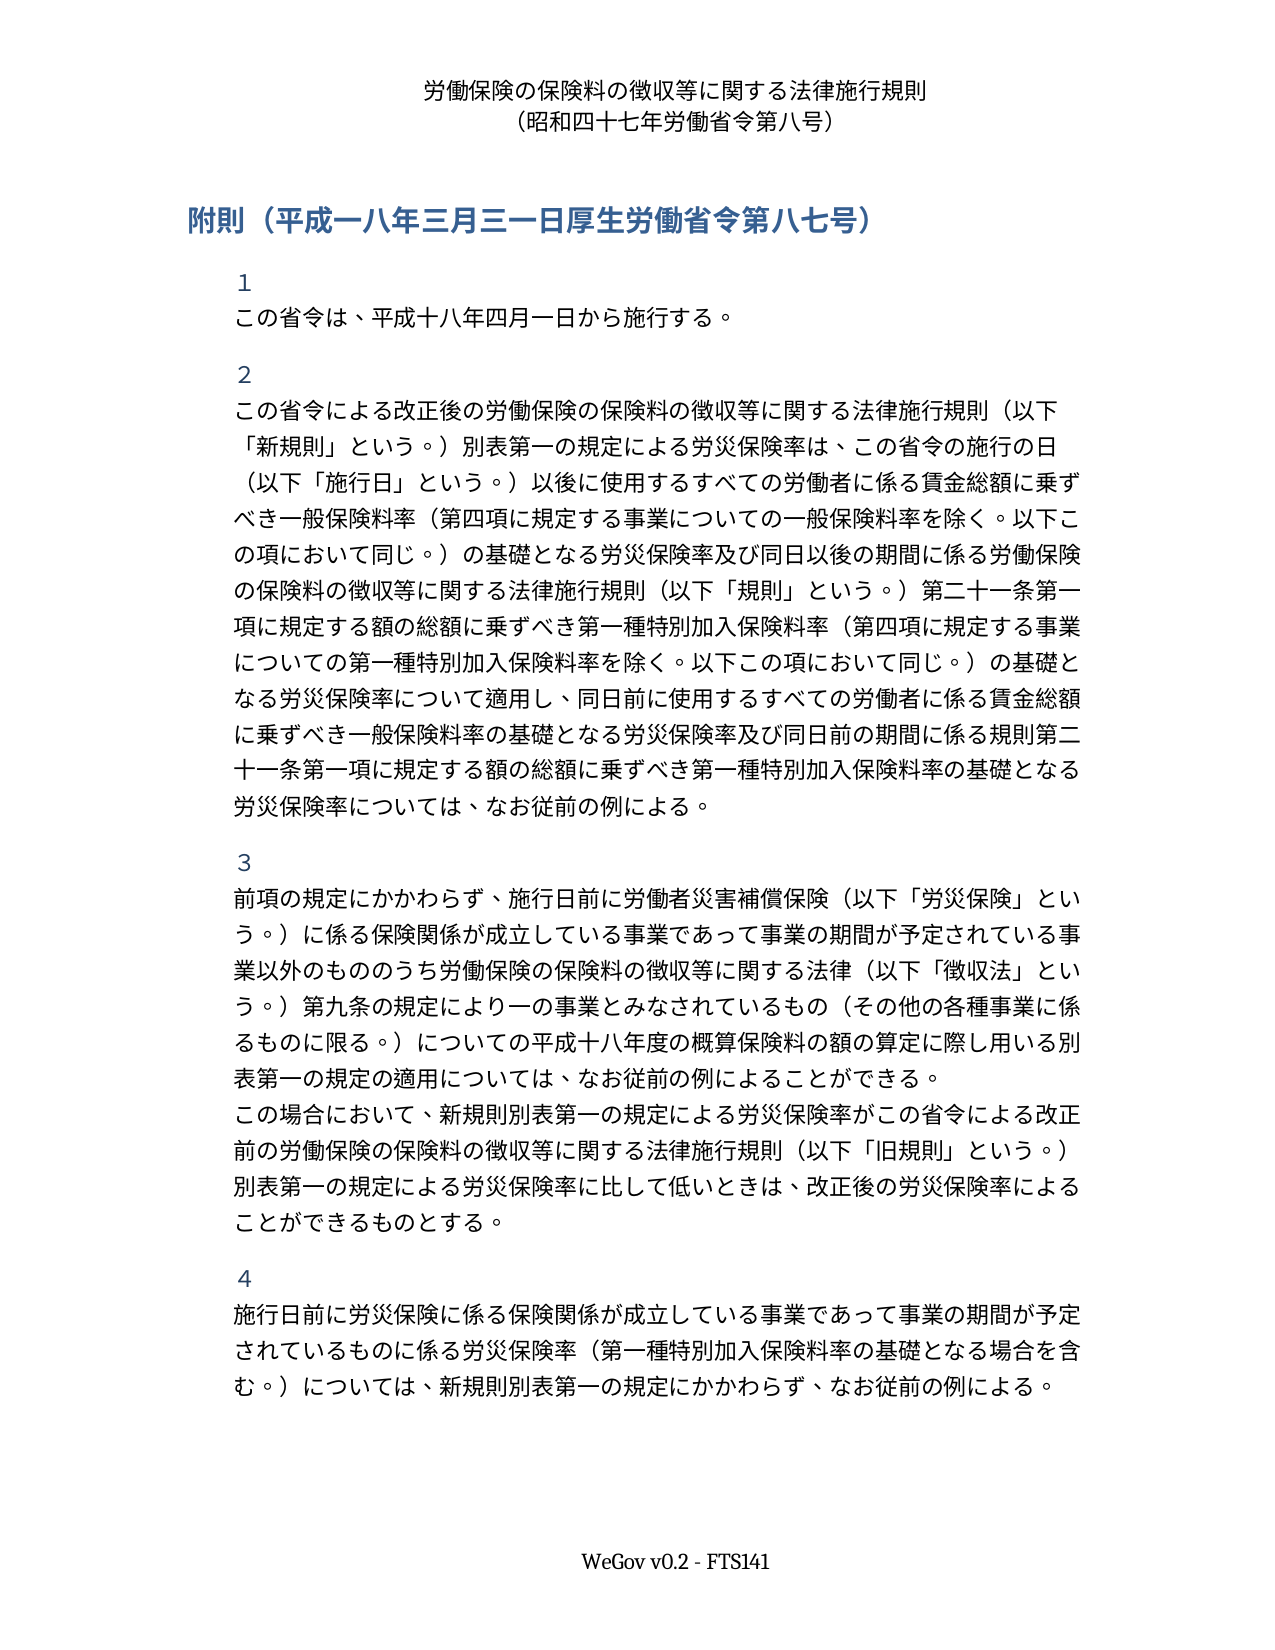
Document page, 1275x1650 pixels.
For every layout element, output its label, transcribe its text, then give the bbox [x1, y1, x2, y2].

text 前項の規定にかかわらず、施行日前に労働者災害補償保険（以下「労災保険」という。）に係る保険関係が成立している事業であって事業の期間が予定されている事業以外のもののうち労働保険の保険料の徴収等に関する法律（以下「徴収法」という。）第九条の規定により一の事業とみなされているもの（その他の各種事業に係るものに限る。）についての平成十八年度の概算保険料の額の算定に際し用いる別表第一の規定の適用については、なお従前の例によることができる。 この場合において、新規則別表第一の規定による労災保険率がこの省令による改正前の労働保険の保険料の徴収等に関する法律施行規則（以下「旧規則」という。）別表第一の規定による労災保険率に比して低いときは、改正後の労災保険率によることができるものとする。 [233, 883, 1087, 1238]
subtitle １ [233, 266, 1087, 298]
text この省令による改正後の労働保険の保険料の徴収等に関する法律施行規則（以下「新規則」という。）別表第一の規定による労災保険率は、この省令の施行の日（以下「施行日」という。）以後に使用するすべての労働者に係る賃金総額に乗ずべき一般保険料率（第四項に規定する事業についての一般保険料率を除く。以下この項において同じ。）の基礎となる労災保険率及び同日以後の期間に係る労働保険の保険料の徴収等に関する法律施行規則（以下「規則」という。）第二十一条第一項に規定する額の総額に乗ずべき第一種特別加入保険料率（第四項に規定する事業についての第一種特別加入保険料率を除く。以下この項において同じ。）の基礎となる労災保険率について適用し、同日前に使用するすべての労働者に係る賃金総額に乗ずべき一般保険料率の基礎となる労災保険率及び同日前の期間に係る規則第二十一条第一項に規定する額の総額に乗ずべき第一種特別加入保険料率の基礎となる労災保険率については、なお従前の例による。 [233, 395, 1087, 822]
subtitle ３ [233, 847, 1087, 878]
subtitle 附則（平成一八年三月三一日厚生労働省令第八七号） [187, 200, 1087, 240]
subtitle ４ [233, 1263, 1087, 1294]
text 施行日前に労災保険に係る保険関係が成立している事業であって事業の期間が予定されているものに係る労災保険率（第一種特別加入保険料率の基礎となる場合を含む。）については、新規則別表第一の規定にかかわらず、なお従前の例による。 [233, 1299, 1087, 1402]
subtitle ２ [233, 359, 1087, 390]
text この省令は、平成十八年四月一日から施行する。 [233, 302, 1087, 334]
